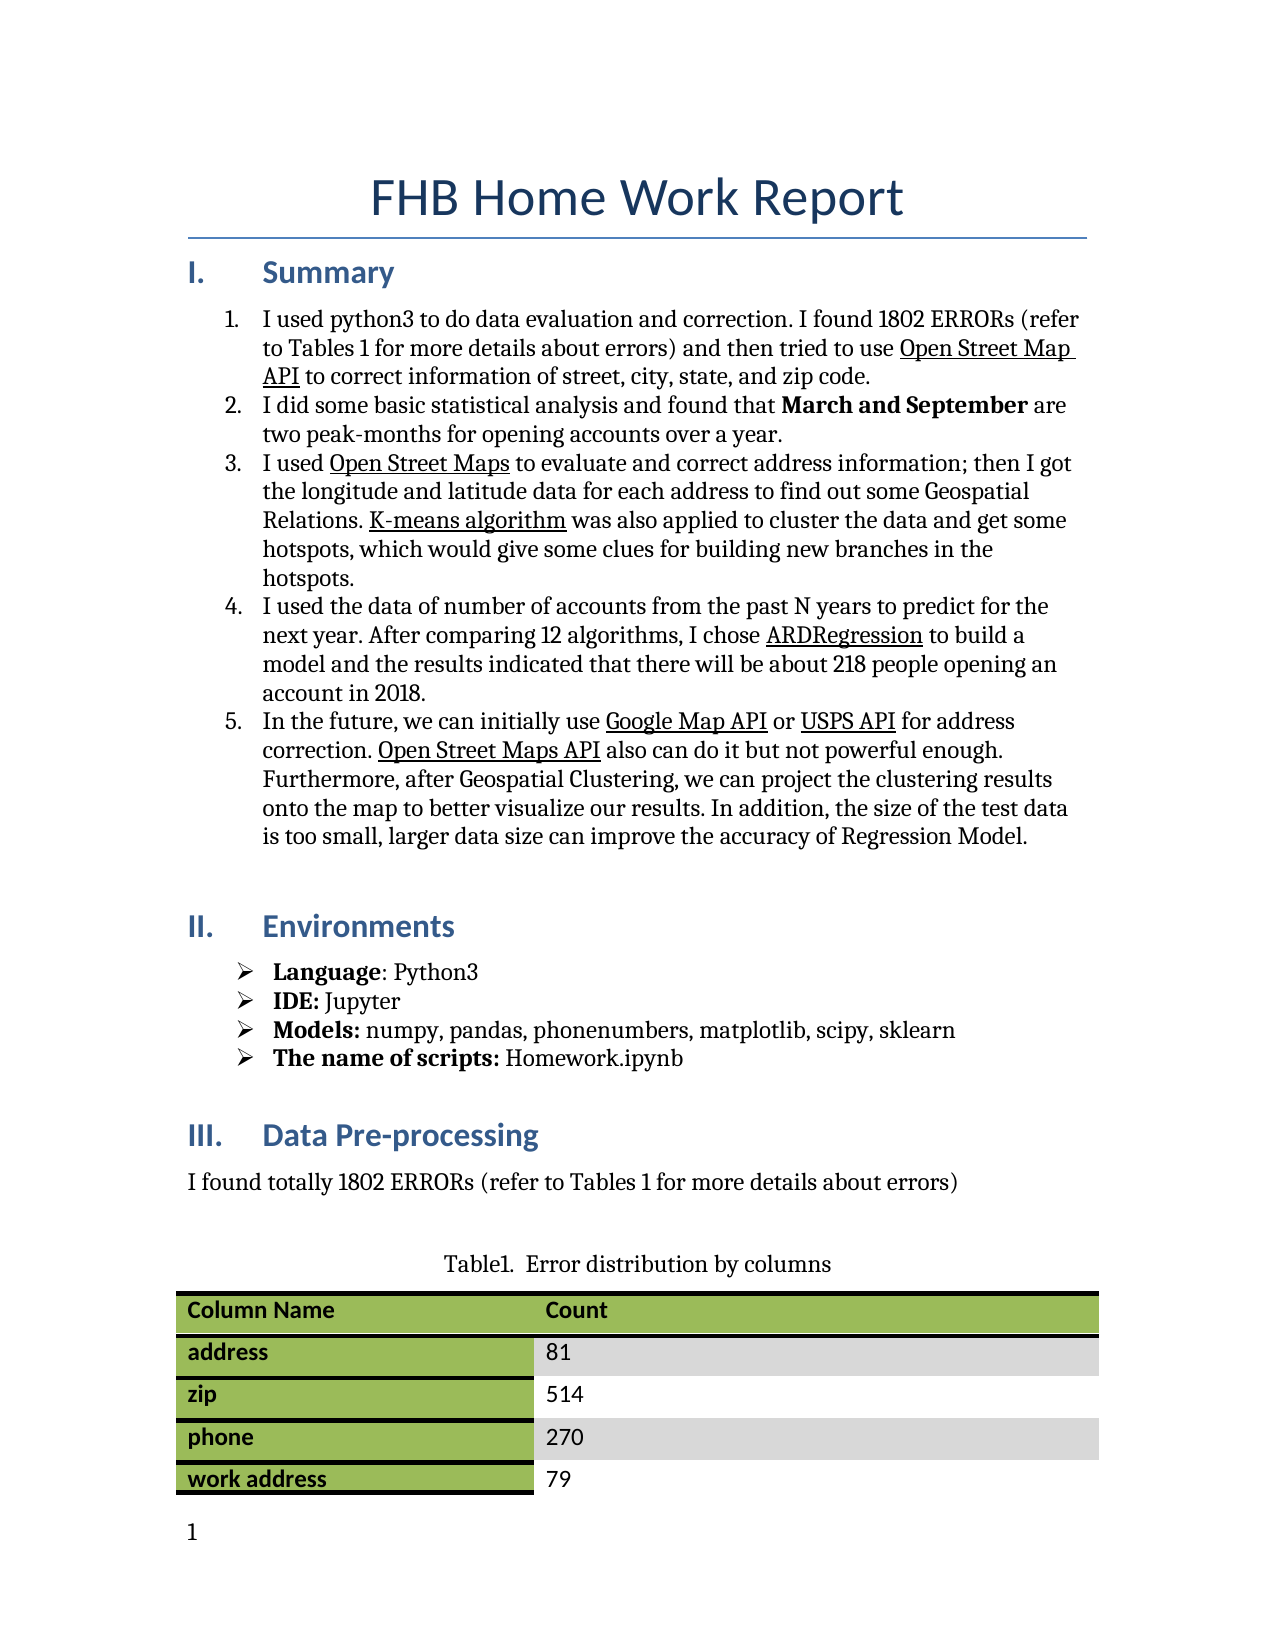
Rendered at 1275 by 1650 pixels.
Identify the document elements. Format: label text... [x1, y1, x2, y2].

subtitle Data Pre-processing [187, 1114, 1087, 1155]
list I used python3 to do data evaluation and correction. I found 1802 ERRORs (refer to Tables 1 for more details about errors) and then tried to use Open Street Map API to correct information of street, city, state, and zip code. [225, 305, 1087, 391]
subtitle Environments [187, 905, 1087, 946]
table_cell 270 [534, 1418, 1099, 1460]
table_cell work address [176, 1465, 534, 1490]
text I found totally 1802 ERRORs (refer to Tables 1 for more details about errors) [187, 1167, 1087, 1196]
table_header Column Name [176, 1296, 534, 1333]
table_cell phone [176, 1423, 534, 1460]
table_cell 81 [534, 1338, 1099, 1376]
text Table1. Error distribution by columns [187, 1250, 1087, 1279]
table_cell 79 [534, 1460, 1099, 1490]
table_cell zip [176, 1380, 534, 1418]
list I used Open Street Maps to evaluate and correct address information; then I got the longitude and latitude data for each address to find out some Geospatial Relations. K-means algorithm was also applied to cluster the data and get some hotspots, which would give some clues for building new branches in the hotspots. [225, 448, 1087, 592]
subtitle Summary [187, 252, 1087, 292]
table_cell 514 [534, 1376, 1099, 1418]
table_header Count [534, 1296, 1099, 1333]
list Models: numpy, pandas, phonenumbers, matplotlib, scipy, sklearn [235, 1016, 1087, 1044]
title FHB Home Work Report [187, 162, 1087, 239]
table_cell address [176, 1338, 534, 1376]
list Language: Python3 [235, 958, 1087, 987]
list The name of scripts: Homework.ipynb [235, 1044, 1087, 1073]
list I did some basic statistical analysis and found that March and September are two peak-months for opening accounts over a year. [225, 391, 1087, 448]
list IDE: Jupyter [235, 987, 1087, 1016]
list I used the data of number of accounts from the past N years to predict for the next year. After comparing 12 algorithms, I chose ARDRegression to build a model and the results indicated that there will be about 218 people opening an account in 2018. [225, 592, 1087, 707]
list In the future, we can initially use Google Map API or USPS API for address correction. Open Street Maps API also can do it but not powerful enough. Furthermore, after Geospatial Clustering, we can project the clustering results onto the map to better visualize our results. In addition, the size of the test data is too small, larger data size can improve the accuracy of Regression Model. [225, 707, 1087, 851]
